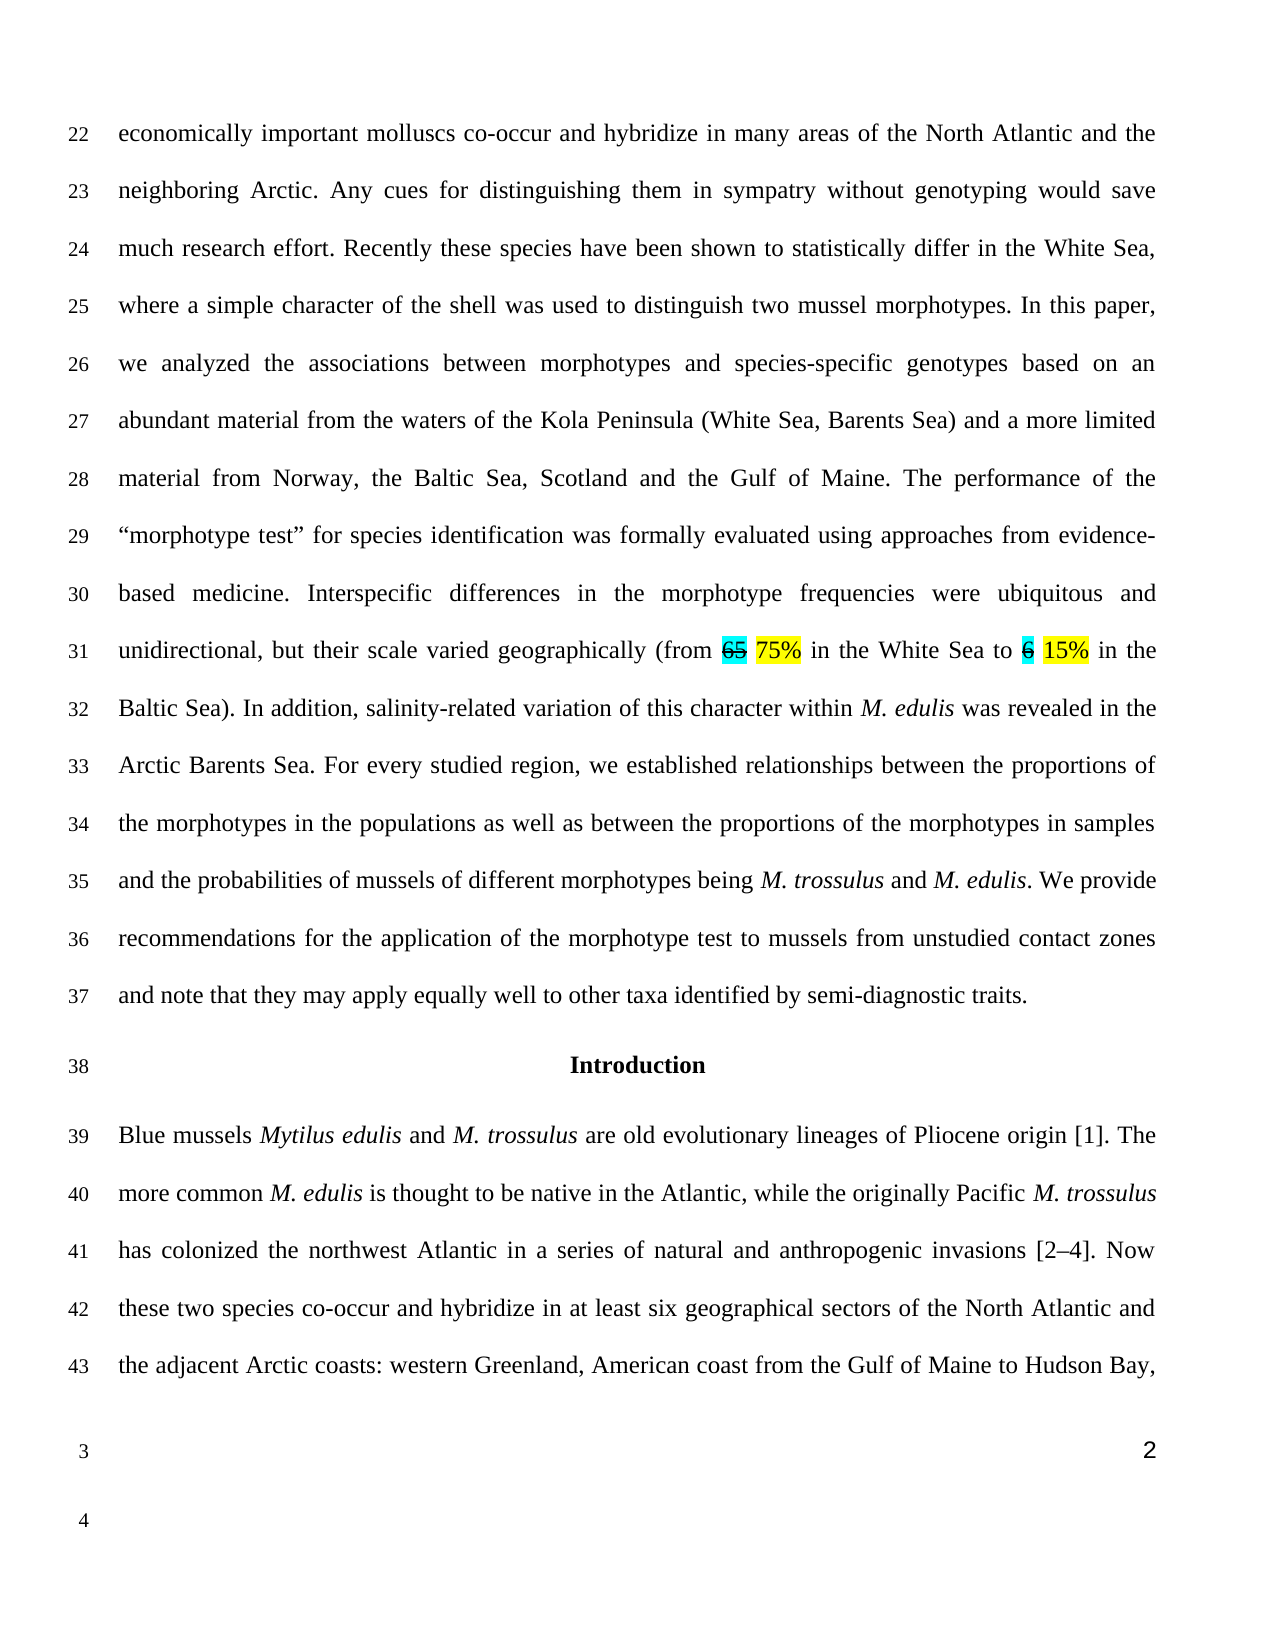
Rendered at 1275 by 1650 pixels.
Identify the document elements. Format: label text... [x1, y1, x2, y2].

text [118, 118, 1157, 1009]
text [118, 1121, 1157, 1379]
subtitle Introduction [118, 1051, 1157, 1079]
